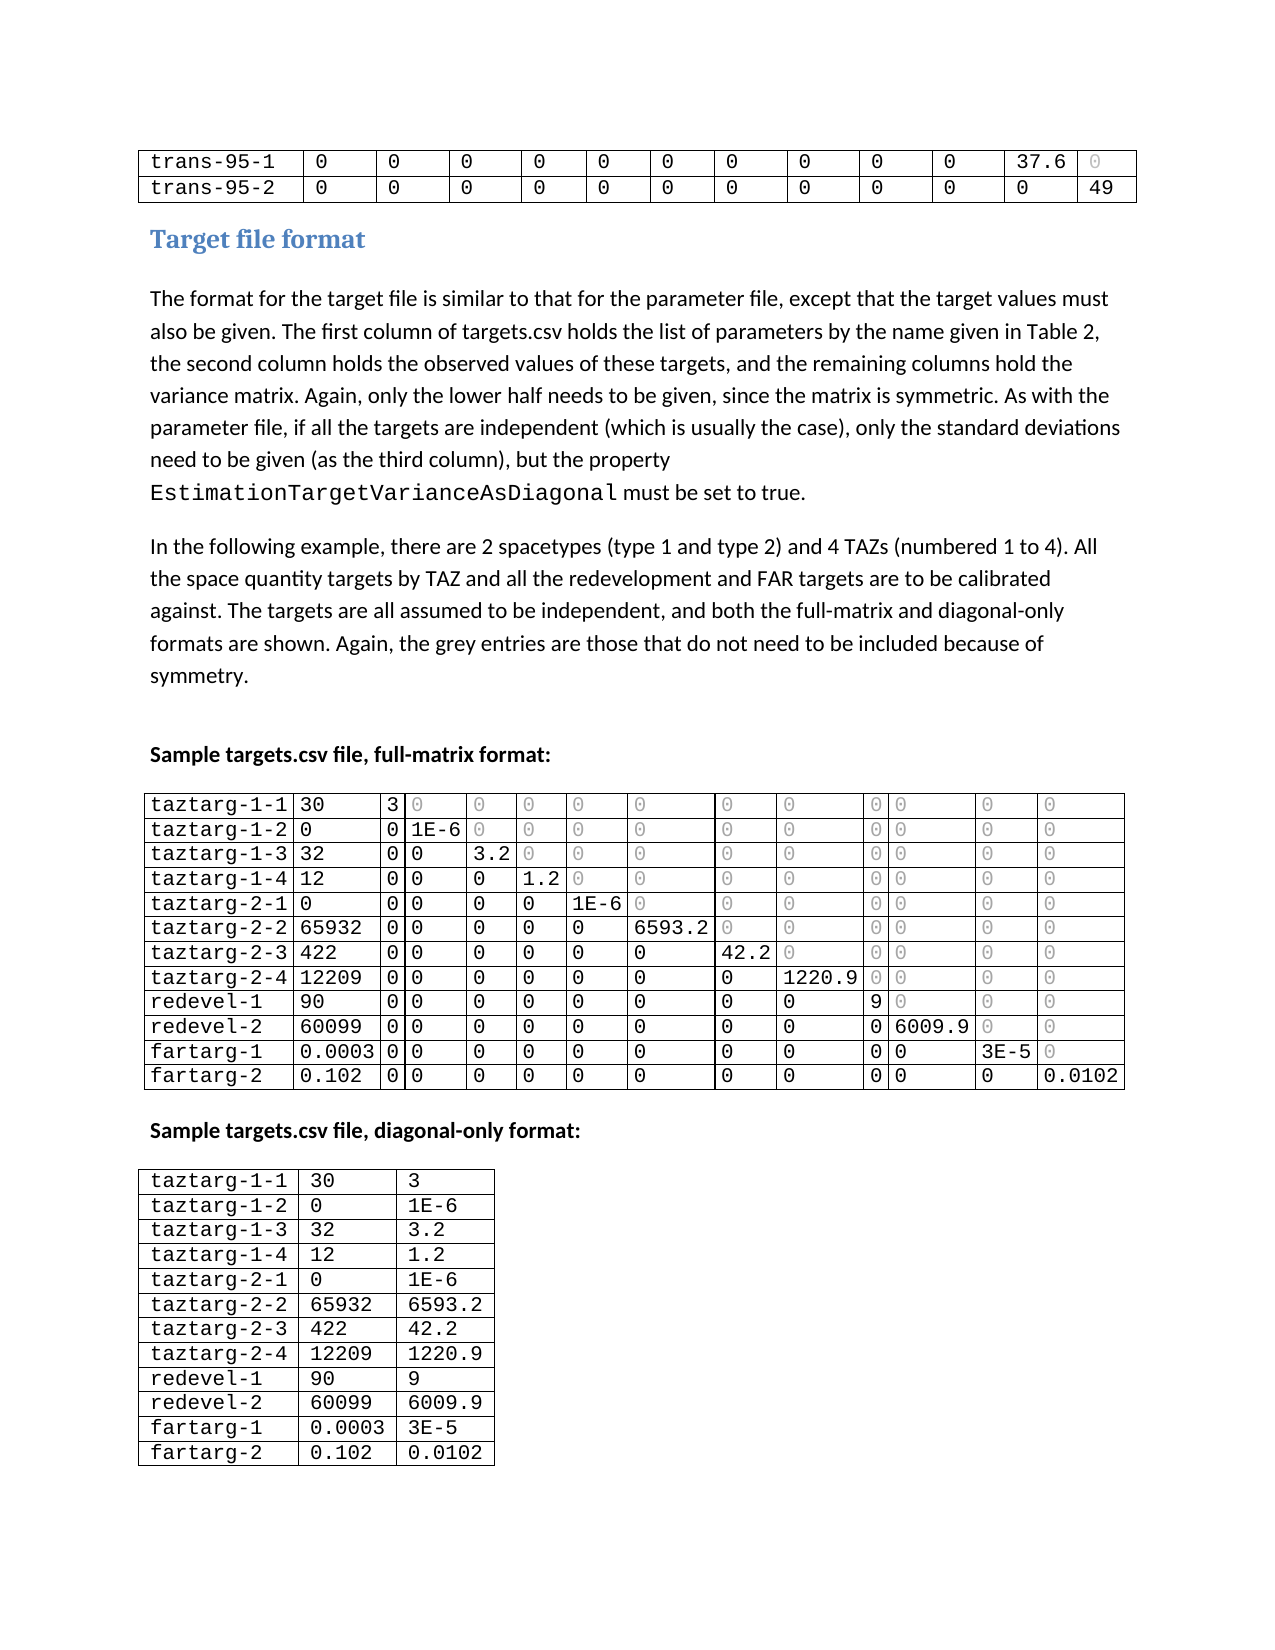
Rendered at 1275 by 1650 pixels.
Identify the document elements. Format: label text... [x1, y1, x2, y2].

table_cell 0 [517, 967, 566, 990]
table_cell 0 [406, 843, 466, 867]
table_cell 0 [1038, 868, 1124, 892]
table_cell 0 [1038, 843, 1124, 867]
table_cell 0 [377, 177, 449, 202]
table_cell 0 [381, 1016, 404, 1040]
table_header 3 [381, 794, 404, 817]
table_cell 0 [517, 1041, 566, 1064]
table_cell 9 [397, 1368, 494, 1391]
text The format for the target file is similar to that for the parameter file, except that the target values must also be given. The first column of targets.csv holds the list of parameters by the name given in Table 2, the second column holds the observed values of these targets, and the remaining columns hold the variance matrix. Again, only the lower half needs to be given, since the matrix is symmetric. As with the parameter file, if all the targets are independent (which is usually the case), only the standard deviations need to be given (as the third column), but the property EstimationTargetVarianceAsDiagonal must be set to true. [150, 284, 1125, 507]
table_cell 0 [777, 1041, 863, 1064]
table_cell 0 [715, 151, 787, 176]
table_cell 12209 [299, 1343, 396, 1367]
table_cell fartarg-1 [139, 1417, 298, 1441]
table_cell 0 [777, 893, 863, 916]
table_cell 0 [406, 942, 466, 966]
table_cell 0 [716, 893, 776, 916]
table_cell 0 [716, 967, 776, 990]
table_cell 0 [467, 942, 516, 966]
table_cell taztarg-1-2 [145, 819, 293, 842]
table_cell 0 [628, 1016, 714, 1040]
table_cell 0 [1038, 893, 1124, 916]
table_cell 65932 [299, 1294, 396, 1317]
table_cell 0 [377, 151, 449, 176]
table_header 0 [567, 794, 627, 817]
table_cell 90 [294, 991, 380, 1015]
table_cell 0 [864, 819, 888, 842]
table_cell taztarg-2-2 [145, 917, 293, 941]
text In the following example, there are 2 spacetypes (type 1 and type 2) and 4 TAZs (numbered 1 to 4). All the space quantity targets by TAZ and all the redevelopment and FAR targets are to be calibrated against. The targets are all assumed to be independent, and both the full-matrix and diagonal-only formats are shown. Again, the grey entries are those that do not need to be included because of symmetry. [150, 532, 1125, 689]
table_cell 0 [299, 1269, 396, 1292]
table_cell 0 [517, 917, 566, 941]
table_header 0 [628, 794, 714, 817]
table_cell 0 [299, 1195, 396, 1218]
table_cell 0 [864, 1016, 888, 1040]
table_cell 0 [716, 1041, 776, 1064]
table_cell 0 [522, 151, 586, 176]
table_cell 6009.9 [889, 1016, 975, 1040]
table_cell 0 [651, 151, 714, 176]
table_cell 0 [628, 843, 714, 867]
table_cell 0 [1005, 177, 1077, 202]
table_cell 0 [628, 893, 714, 916]
table_cell 0 [777, 843, 863, 867]
text Sample targets.csv file, diagonal-only format: [150, 1116, 1125, 1144]
table_cell 0 [976, 868, 1037, 892]
table_cell taztarg-2-2 [139, 1294, 298, 1317]
table_cell 60099 [299, 1392, 396, 1416]
table_header 0 [406, 794, 466, 817]
table_cell 60099 [294, 1016, 380, 1040]
table_cell 0 [567, 868, 627, 892]
table_cell 0 [716, 1016, 776, 1040]
table_cell 0.0102 [1038, 1065, 1124, 1089]
table_cell 3E-5 [976, 1041, 1037, 1064]
table_cell 1.2 [517, 868, 566, 892]
table_cell 0 [976, 991, 1037, 1015]
table_cell 1.2 [397, 1244, 494, 1268]
table_cell 6593.2 [397, 1294, 494, 1317]
table_cell 0 [889, 819, 975, 842]
table_cell 0 [889, 1065, 975, 1089]
table_header 0 [1038, 794, 1124, 817]
table_cell 0 [517, 942, 566, 966]
table_header 0 [517, 794, 566, 817]
table_cell 0 [976, 893, 1037, 916]
table_cell 0 [889, 942, 975, 966]
table_cell 32 [299, 1220, 396, 1243]
table_cell 0 [567, 942, 627, 966]
table_cell 0 [628, 868, 714, 892]
table_cell 12 [299, 1244, 396, 1268]
table_cell 0 [467, 991, 516, 1015]
table_cell 0 [522, 177, 586, 202]
table_cell 0 [777, 991, 863, 1015]
table_cell 0 [467, 1065, 516, 1089]
table_cell 42.2 [397, 1318, 494, 1342]
table_cell 0 [860, 151, 932, 176]
table_cell 0.102 [294, 1065, 380, 1089]
table_cell 422 [299, 1318, 396, 1342]
table_cell 0 [406, 991, 466, 1015]
table_cell 0 [381, 819, 404, 842]
table_cell 0 [567, 843, 627, 867]
table_cell redevel-2 [145, 1016, 293, 1040]
table_cell taztarg-1-4 [145, 868, 293, 892]
table_header taztarg-1-1 [139, 1170, 298, 1194]
table_cell 0 [467, 917, 516, 941]
table_cell redevel-1 [145, 991, 293, 1015]
table_cell taztarg-1-4 [139, 1244, 298, 1268]
table_cell fartarg-2 [139, 1442, 298, 1465]
table_cell 37.6 [1005, 151, 1077, 176]
table_cell 0 [517, 893, 566, 916]
table_cell 0 [381, 868, 404, 892]
table_cell 0 [864, 843, 888, 867]
table_cell 0 [381, 893, 404, 916]
table_cell 0 [864, 917, 888, 941]
table_cell 0 [777, 1016, 863, 1040]
table_header 30 [299, 1170, 396, 1194]
table_cell 0 [715, 177, 787, 202]
table_cell taztarg-2-4 [145, 967, 293, 990]
table_cell 0 [1038, 942, 1124, 966]
table_cell 0 [450, 177, 521, 202]
table_cell redevel-2 [139, 1392, 298, 1416]
table_header 0 [976, 794, 1037, 817]
table_cell trans-95-2 [139, 177, 303, 202]
table_cell 0 [628, 819, 714, 842]
table_cell 0.0003 [294, 1041, 380, 1064]
table_cell taztarg-2-3 [145, 942, 293, 966]
table_cell 0.0003 [299, 1417, 396, 1441]
table_cell 0 [381, 843, 404, 867]
table_cell 0 [587, 177, 650, 202]
table_cell taztarg-1-3 [139, 1220, 298, 1243]
table_cell 3.2 [397, 1220, 494, 1243]
table_cell 0 [976, 917, 1037, 941]
table_cell 3.2 [467, 843, 516, 867]
table_cell 0 [1038, 967, 1124, 990]
table_cell 0 [1078, 151, 1136, 176]
table_cell 0 [450, 151, 521, 176]
table_cell 0 [976, 967, 1037, 990]
table_cell 9 [864, 991, 888, 1015]
table_header 30 [294, 794, 380, 817]
table_cell 0 [381, 1041, 404, 1064]
table_cell 0 [406, 1016, 466, 1040]
table_cell 0 [716, 868, 776, 892]
table_cell 0 [406, 868, 466, 892]
table_cell 0 [716, 1065, 776, 1089]
table_cell taztarg-2-4 [139, 1343, 298, 1367]
table_cell 1E-6 [397, 1269, 494, 1292]
table_cell 0 [860, 177, 932, 202]
table_cell 0 [567, 967, 627, 990]
table_cell 0 [628, 967, 714, 990]
table_cell 0 [406, 917, 466, 941]
table_cell 1220.9 [777, 967, 863, 990]
table_cell 6009.9 [397, 1392, 494, 1416]
table_cell 0 [1038, 819, 1124, 842]
table_header 0 [889, 794, 975, 817]
table_cell 0 [467, 1016, 516, 1040]
table_cell fartarg-2 [145, 1065, 293, 1089]
table_cell 0 [864, 942, 888, 966]
table_cell taztarg-2-3 [139, 1318, 298, 1342]
table_cell 0 [976, 819, 1037, 842]
table_cell 0 [467, 819, 516, 842]
table_cell 0 [777, 942, 863, 966]
table_cell 0 [567, 917, 627, 941]
table_cell 0 [1038, 991, 1124, 1015]
table_cell 0 [976, 1016, 1037, 1040]
table_cell 0 [628, 1041, 714, 1064]
subtitle Target file format [150, 224, 1125, 255]
table_cell 0 [777, 819, 863, 842]
table_cell trans-95-1 [139, 151, 303, 176]
table_cell 0 [381, 991, 404, 1015]
table_cell 12209 [294, 967, 380, 990]
table_cell 0 [933, 177, 1004, 202]
table_cell 0.102 [299, 1442, 396, 1465]
table_cell 0 [304, 151, 376, 176]
table_cell 0 [716, 991, 776, 1015]
table_cell 0 [889, 1041, 975, 1064]
table_cell 0 [864, 1065, 888, 1089]
table_cell 0 [651, 177, 714, 202]
table_cell 0 [567, 991, 627, 1015]
table_cell 3E-5 [397, 1417, 494, 1441]
table_header 0 [467, 794, 516, 817]
table_cell 0 [304, 177, 376, 202]
table_cell 0 [567, 1041, 627, 1064]
table_cell 0 [628, 942, 714, 966]
table_cell 0 [1038, 917, 1124, 941]
table_cell 0 [628, 991, 714, 1015]
table_cell 0 [889, 868, 975, 892]
table_cell 0 [976, 1065, 1037, 1089]
table_cell 0 [587, 151, 650, 176]
table_cell 0 [294, 819, 380, 842]
table_header 0 [864, 794, 888, 817]
table_cell 0 [406, 967, 466, 990]
text Sample targets.csv file, full-matrix format: [150, 740, 1125, 768]
table_cell 32 [294, 843, 380, 867]
table_cell 0 [777, 1065, 863, 1089]
table_cell 0 [294, 893, 380, 916]
table_cell 1E-6 [406, 819, 466, 842]
table_cell 0 [381, 942, 404, 966]
table_cell fartarg-1 [145, 1041, 293, 1064]
table_cell 0 [976, 843, 1037, 867]
table_cell 0 [467, 1041, 516, 1064]
table_cell 0 [517, 1065, 566, 1089]
table_cell 0 [517, 843, 566, 867]
table_cell 0 [1038, 1041, 1124, 1064]
table_cell 422 [294, 942, 380, 966]
table_cell 6593.2 [628, 917, 714, 941]
table_cell 0 [1038, 1016, 1124, 1040]
table_cell 0 [777, 868, 863, 892]
table_cell 0 [467, 893, 516, 916]
table_cell 0 [406, 1065, 466, 1089]
table_cell 0 [716, 917, 776, 941]
table_cell 0 [864, 967, 888, 990]
table_cell 0 [467, 967, 516, 990]
table_cell taztarg-1-3 [145, 843, 293, 867]
table_cell 0 [889, 917, 975, 941]
table_cell 0 [517, 1016, 566, 1040]
table_cell 0 [889, 991, 975, 1015]
table_cell taztarg-2-1 [145, 893, 293, 916]
table_cell 0 [716, 843, 776, 867]
table_cell 0 [467, 868, 516, 892]
table_cell 0 [864, 1041, 888, 1064]
table_cell 65932 [294, 917, 380, 941]
table_cell 0 [381, 1065, 404, 1089]
table_cell 0 [788, 177, 859, 202]
table_cell taztarg-1-2 [139, 1195, 298, 1218]
table_cell 0 [567, 1065, 627, 1089]
table_cell 0 [933, 151, 1004, 176]
table_cell 12 [294, 868, 380, 892]
table_cell 0 [976, 942, 1037, 966]
table_cell 0 [716, 819, 776, 842]
table_cell 0.0102 [397, 1442, 494, 1465]
table_cell 49 [1078, 177, 1136, 202]
table_cell 0 [889, 893, 975, 916]
table_cell 1220.9 [397, 1343, 494, 1367]
table_cell 0 [777, 917, 863, 941]
table_cell 42.2 [716, 942, 776, 966]
table_cell 1E-6 [567, 893, 627, 916]
table_cell 0 [517, 819, 566, 842]
table_cell 0 [517, 991, 566, 1015]
table_cell 90 [299, 1368, 396, 1391]
table_header 0 [716, 794, 776, 817]
table_cell 0 [381, 967, 404, 990]
table_cell 1E-6 [397, 1195, 494, 1218]
table_cell 0 [567, 819, 627, 842]
table_cell 0 [381, 917, 404, 941]
table_header 3 [397, 1170, 494, 1194]
table_cell 0 [567, 1016, 627, 1040]
table_cell 0 [406, 1041, 466, 1064]
table_cell 0 [864, 868, 888, 892]
table_cell taztarg-2-1 [139, 1269, 298, 1292]
table_cell 0 [628, 1065, 714, 1089]
table_cell 0 [864, 893, 888, 916]
table_header taztarg-1-1 [145, 794, 293, 817]
table_cell 0 [406, 893, 466, 916]
table_header 0 [777, 794, 863, 817]
table_cell 0 [788, 151, 859, 176]
table_cell 0 [889, 843, 975, 867]
table_cell redevel-1 [139, 1368, 298, 1391]
table_cell 0 [889, 967, 975, 990]
